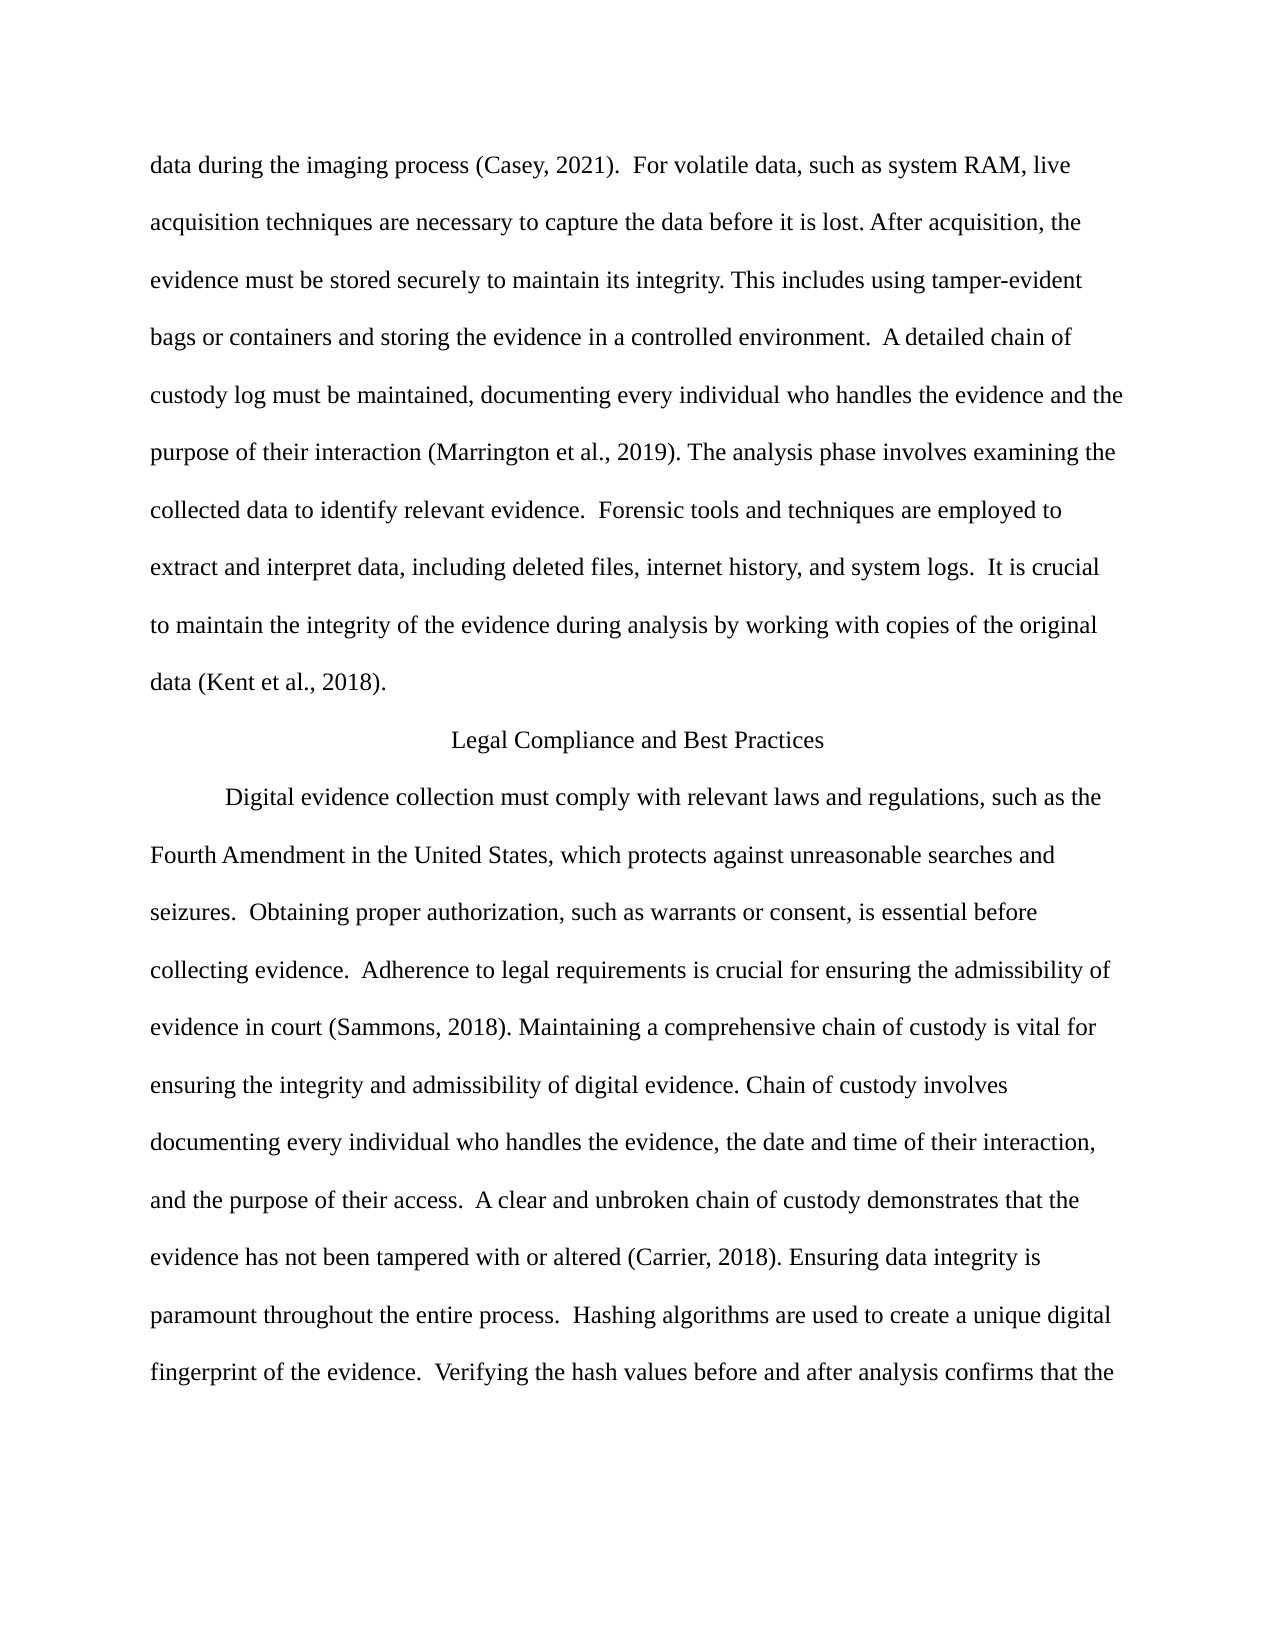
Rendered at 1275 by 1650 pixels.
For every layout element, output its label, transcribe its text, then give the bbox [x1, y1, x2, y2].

text Legal Compliance and Best Practices [150, 725, 1125, 754]
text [150, 150, 1125, 696]
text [150, 782, 1125, 1386]
